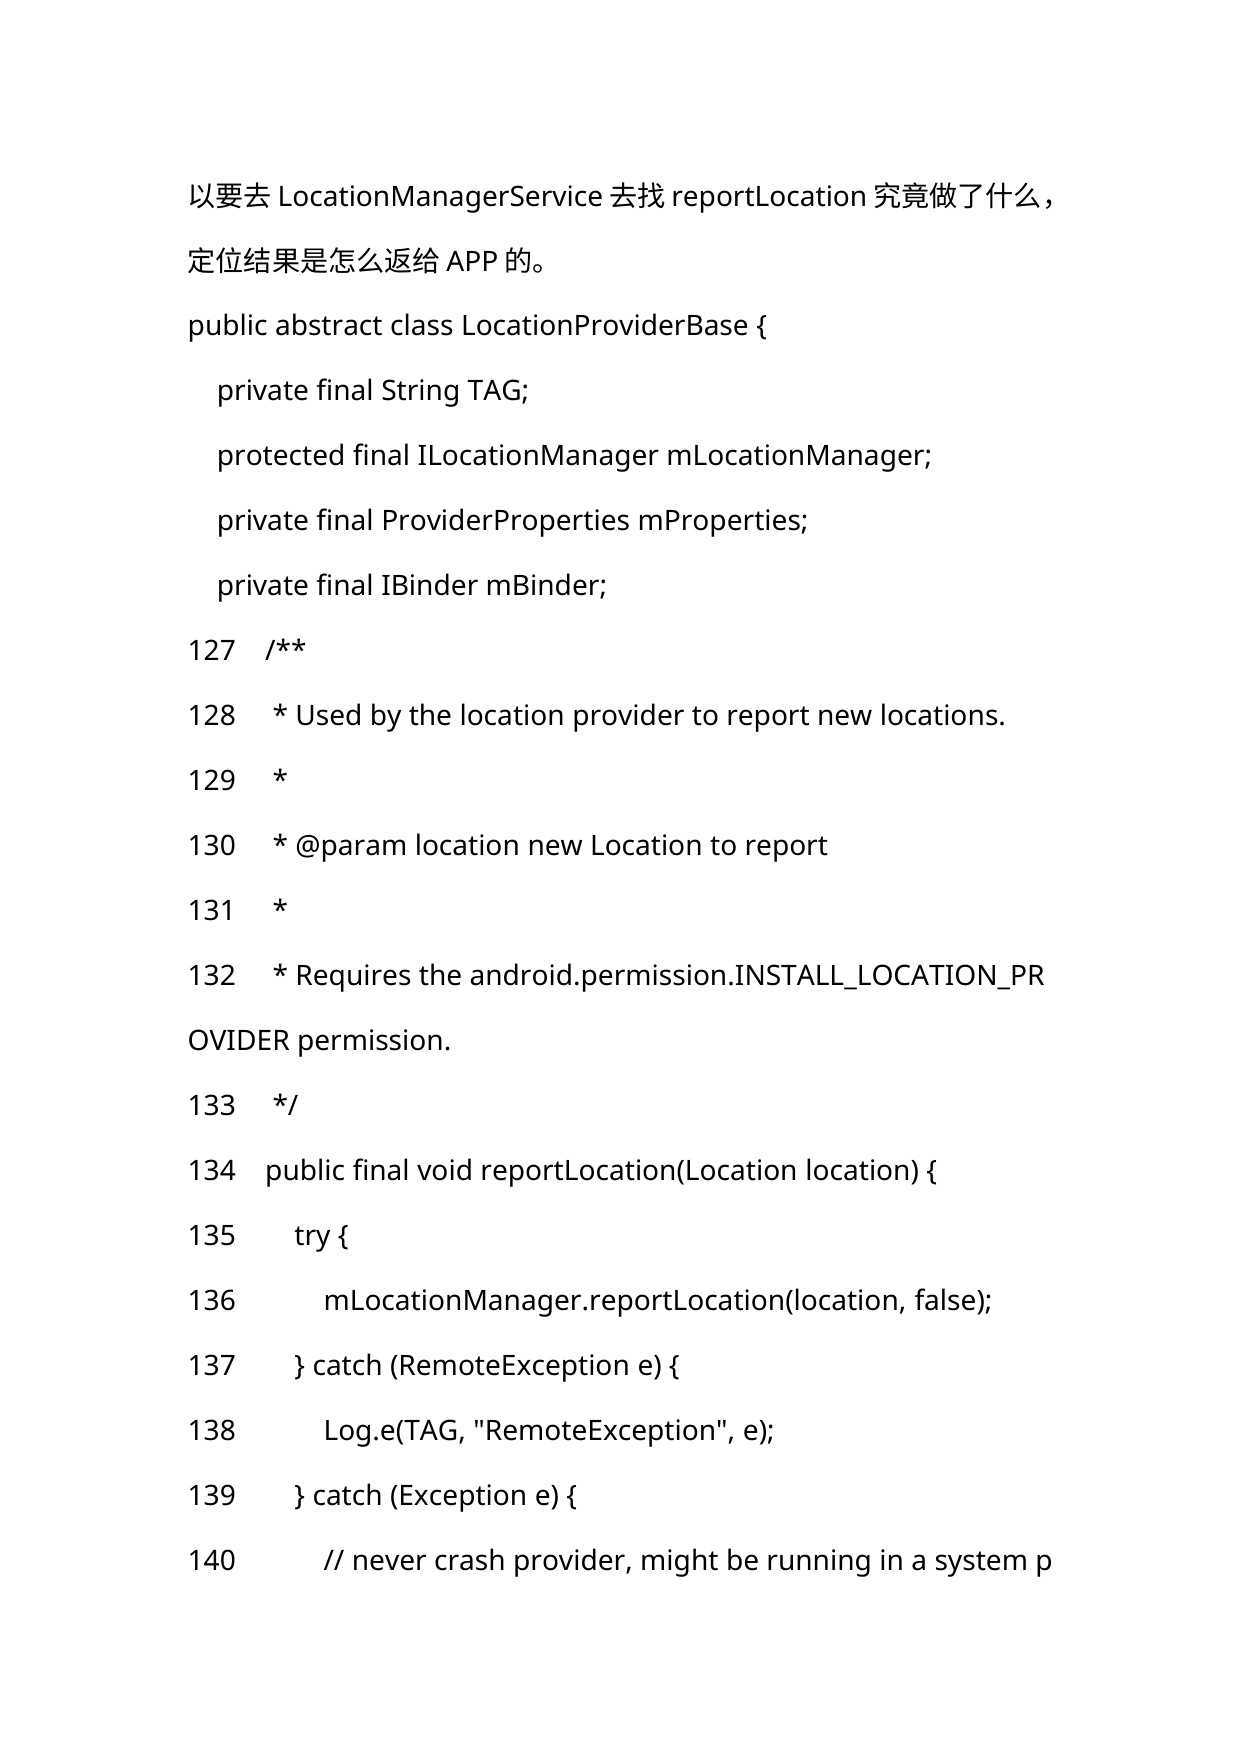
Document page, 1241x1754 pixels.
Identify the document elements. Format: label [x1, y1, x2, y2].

text [187, 292, 1053, 1592]
text [187, 162, 1053, 292]
